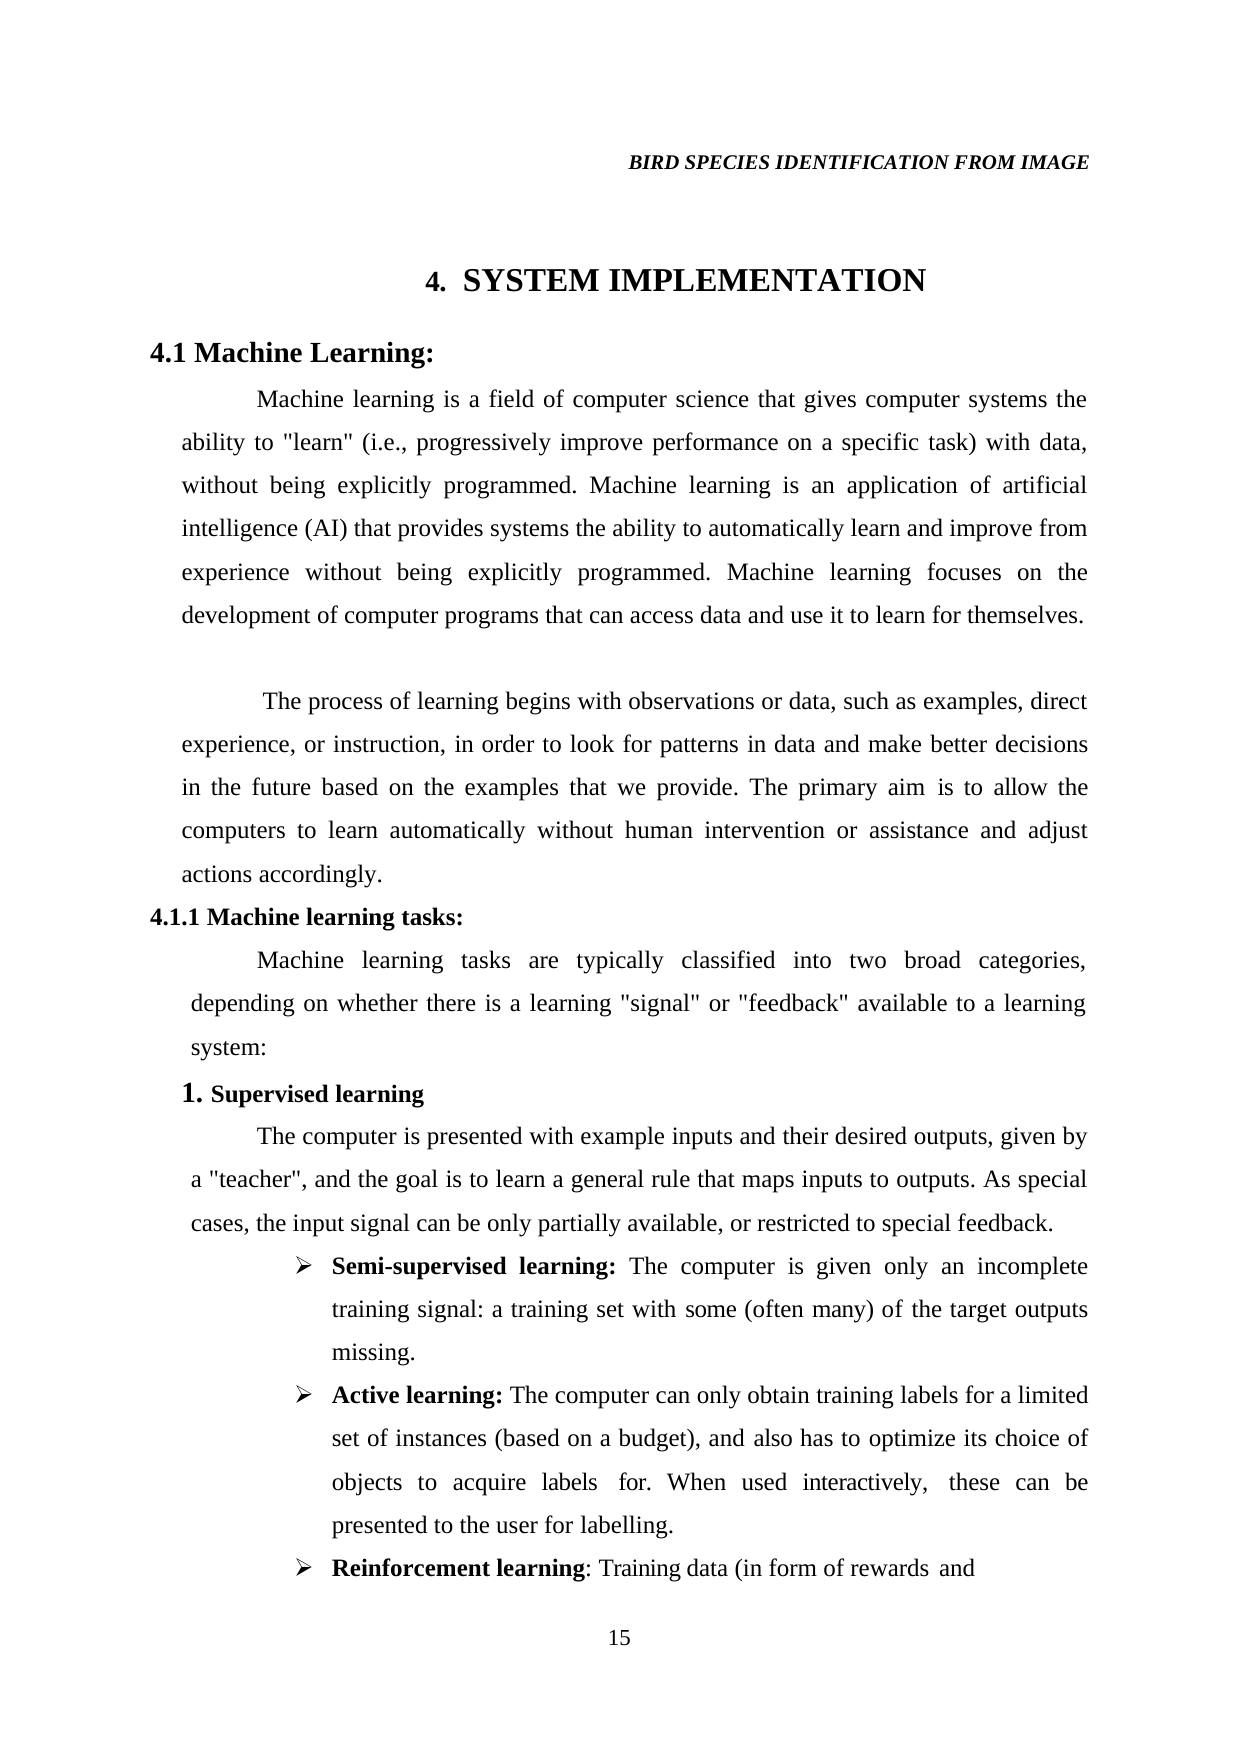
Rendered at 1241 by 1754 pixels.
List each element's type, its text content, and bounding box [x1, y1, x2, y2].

text Machine learning tasks are typically classified into two broad categories, depending on whether there is a learning "signal" or "feedback" available to a learning system: [191, 945, 1087, 1060]
list Machine Learning: [150, 335, 1163, 368]
subtitle Supervised learning [181, 1075, 1163, 1108]
list Semi-supervised learning: The computer is given only an incomplete training signal: a training set with some (often many) of the target outputs missing. [294, 1251, 1089, 1366]
text The process of learning begins with observations or data, such as examples, direct experience, or instruction, in order to look for patterns in data and make better decisions in the future based on the examples that we provide. The primary aim is to allow the computers to learn automatically without human intervention or assistance and adjust actions accordingly. [181, 686, 1088, 887]
list Reinforcement learning: Training data (in form of rewards and [294, 1553, 1163, 1582]
list Active learning: The computer can only obtain training labels for a limited set of instances (based on a budget), and also has to optimize its choice of objects to acquire labels for. When used interactively, these can be presented to the user for labelling. [294, 1380, 1089, 1538]
text Machine learning is a field of computer science that gives computer systems the ability to "learn" (i.e., progressively improve performance on a specific task) with data, without being explicitly programmed. Machine learning is an application of artificial intelligence (AI) that provides systems the ability to automatically learn and improve from experience without being explicitly programmed. Machine learning focuses on the development of computer programs that can access data and use it to learn for themselves. [181, 384, 1088, 628]
subtitle Machine learning tasks: [150, 902, 1163, 931]
list SYSTEM IMPLEMENTATION [425, 260, 1163, 299]
text The computer is presented with example inputs and their desired outputs, given by a "teacher", and the goal is to learn a general rule that maps inputs to outputs. As special cases, the input signal can be only partially available, or restricted to special feedback. [191, 1121, 1089, 1236]
